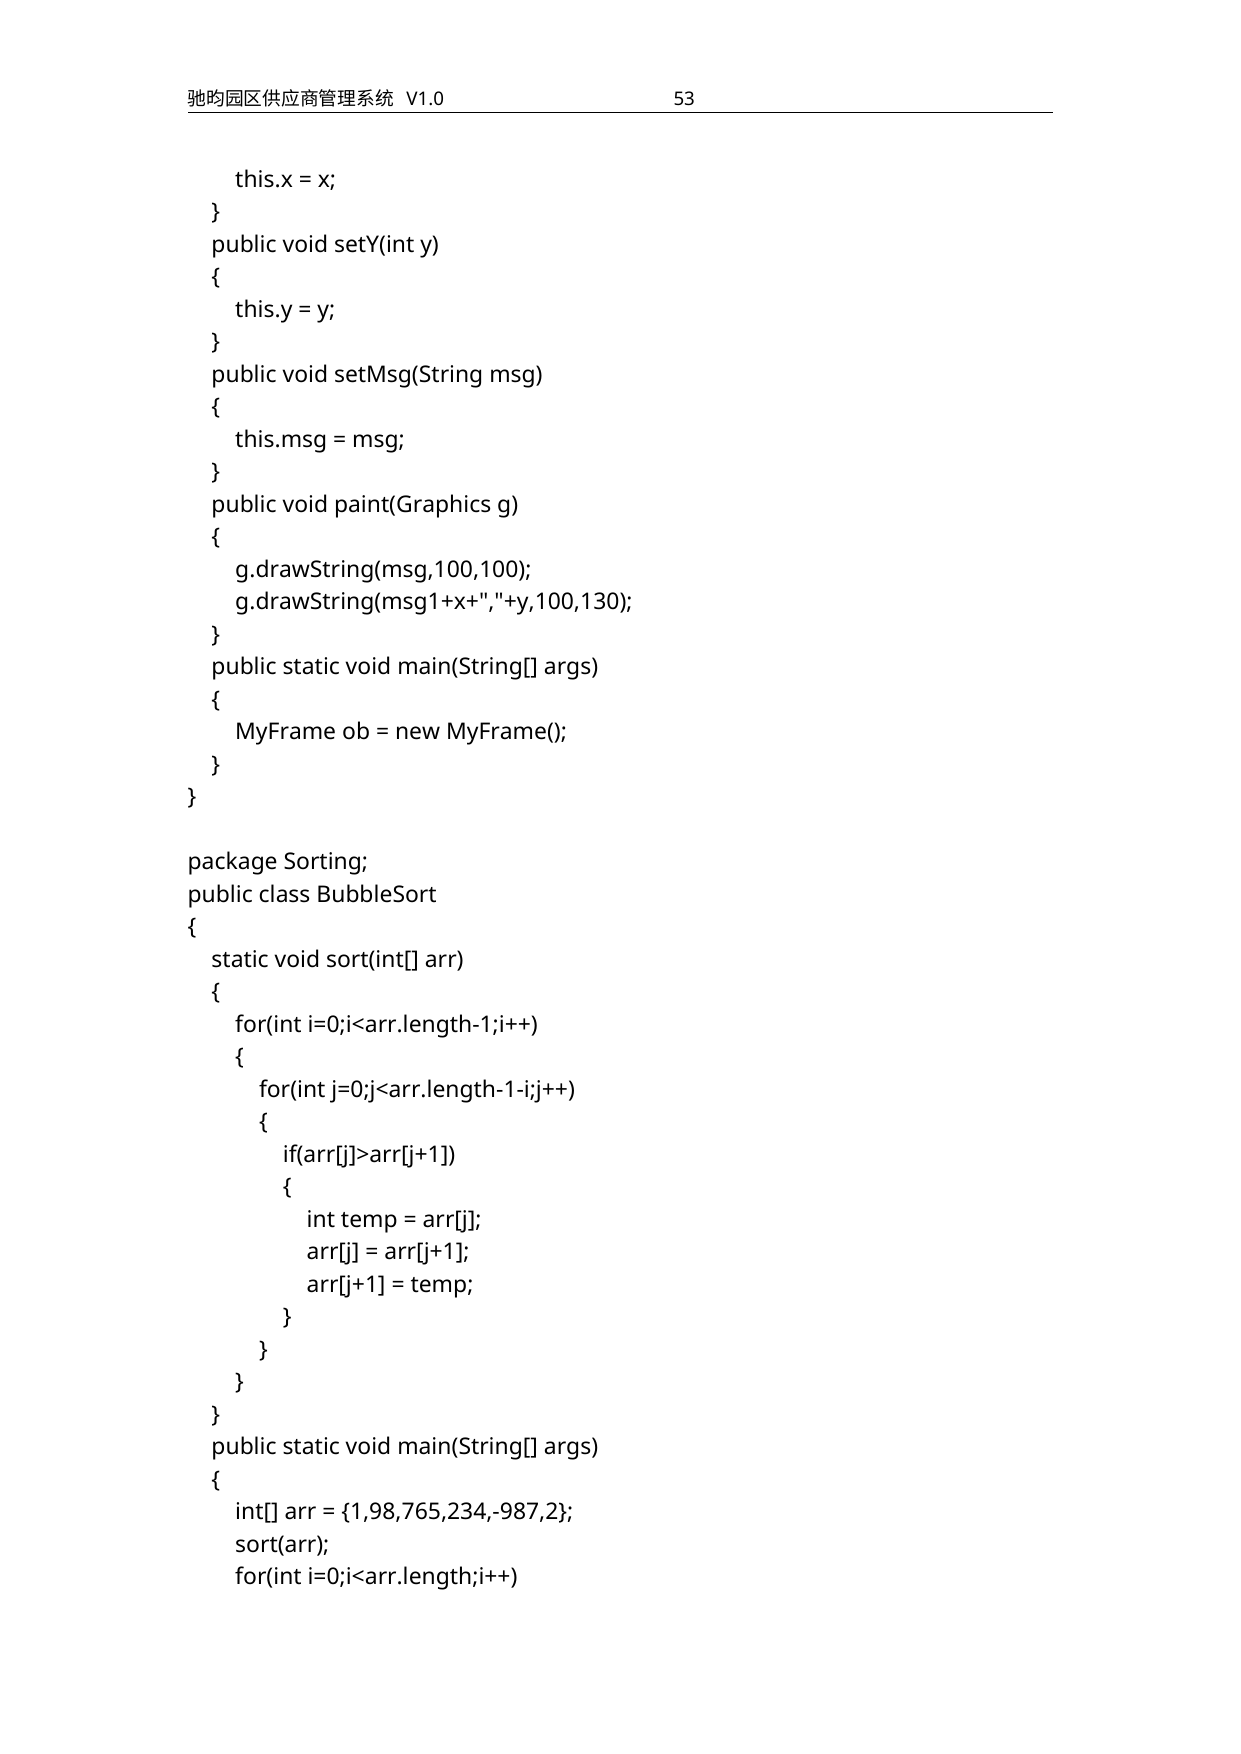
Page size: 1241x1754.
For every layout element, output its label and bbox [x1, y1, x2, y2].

text [187, 844, 1053, 1592]
text [187, 162, 1053, 844]
